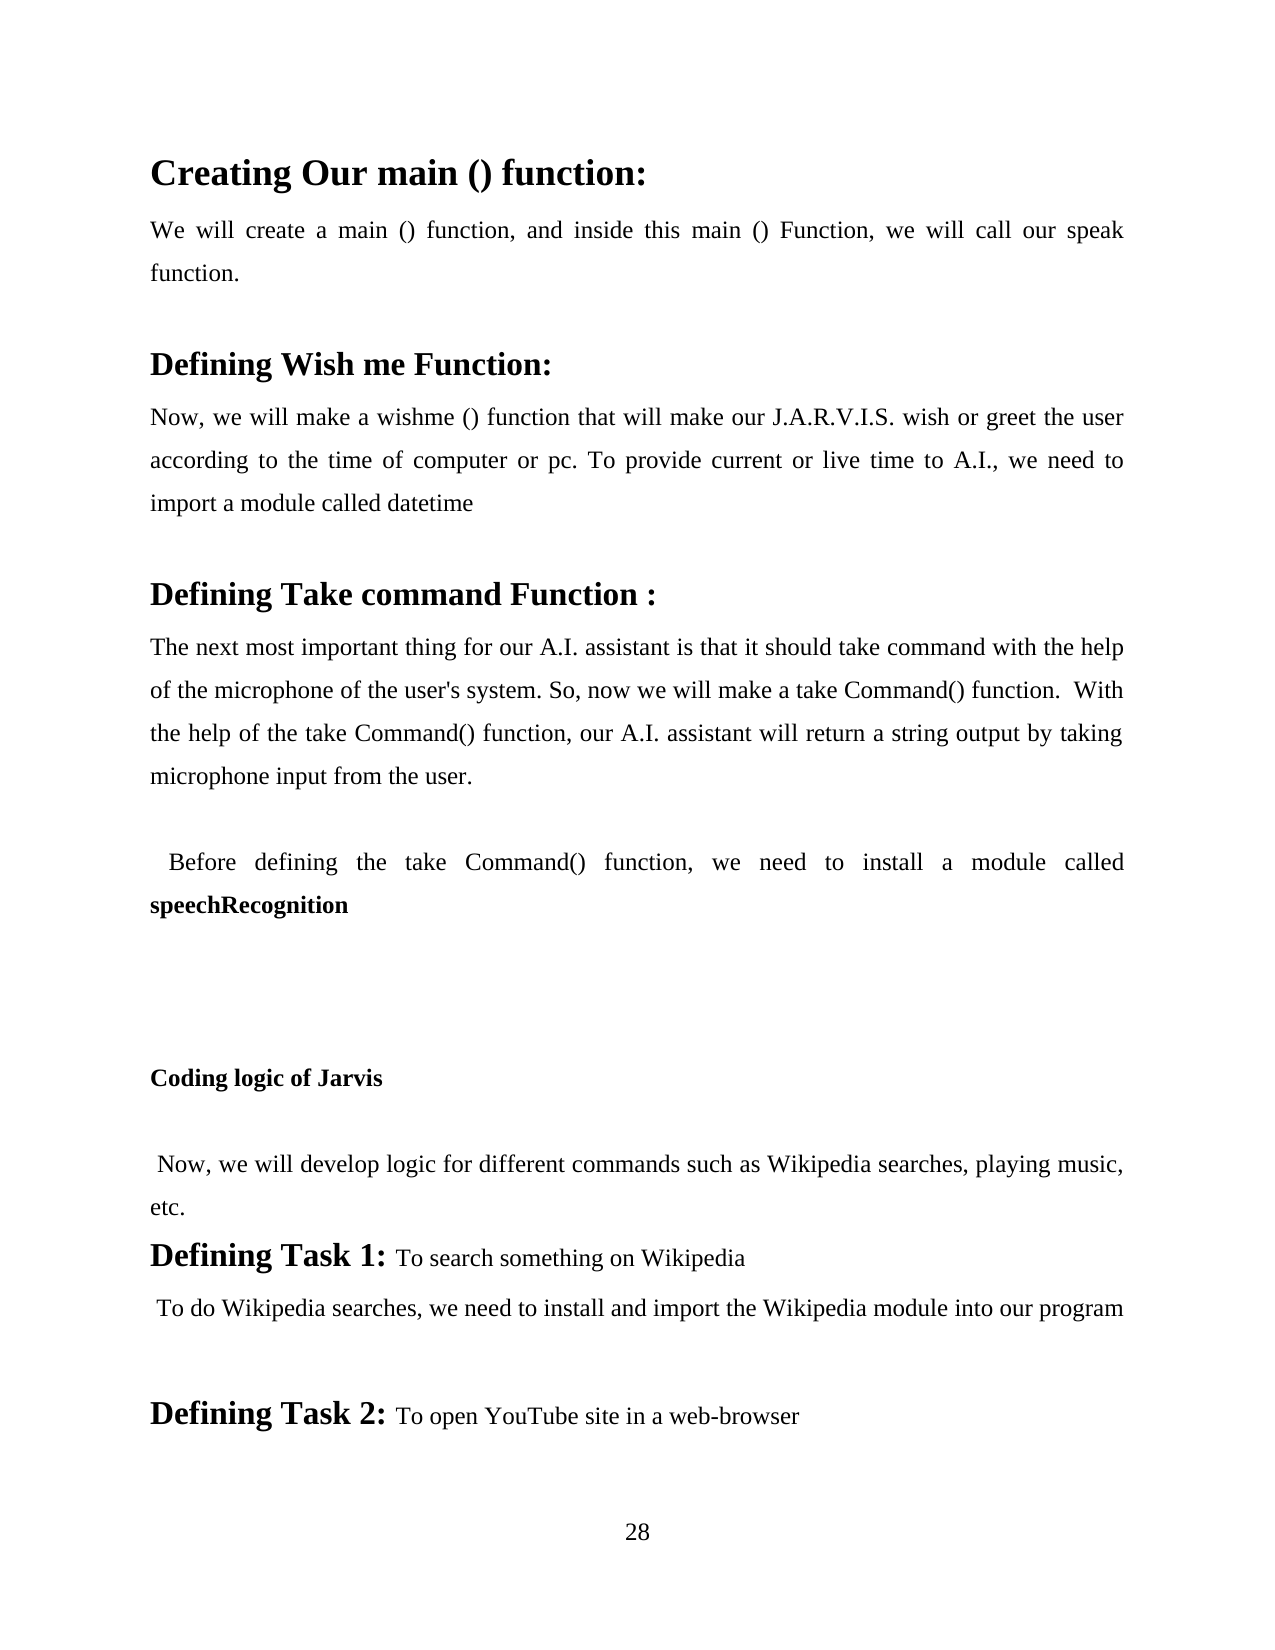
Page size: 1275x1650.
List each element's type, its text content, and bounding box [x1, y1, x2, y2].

text Defining Task 2: To open YouTube site in a web-browser [150, 1393, 1125, 1432]
text Before defining the take Command() function, we need to install a module called speechRecognition [150, 847, 1125, 919]
text Now, we will develop logic for different commands such as Wikipedia searches, playing music, etc. [150, 1149, 1125, 1221]
text Now, we will make a wishme () function that will make our J.A.R.V.I.S. wish or greet the user according to the time of computer or pc. To provide current or live time to A.I., we need to import a module called datetime [150, 402, 1125, 517]
text Coding logic of Jarvis [150, 1063, 1125, 1092]
text The next most important thing for our A.I. assistant is that it should take command with the help of the microphone of the user's system. So, now we will make a take Command() function. With the help of the take Command() function, our A.I. assistant will return a string output by taking microphone input from the user. [150, 632, 1125, 790]
text To do Wikipedia searches, we need to install and import the Wikipedia module into our program [150, 1293, 1125, 1322]
text Defining Wish me Function: [150, 344, 1125, 382]
text Defining Task 1: To search something on Wikipedia [150, 1235, 1125, 1274]
text Defining Take command Function : [150, 574, 1125, 612]
text Creating Our main () function: [150, 150, 1125, 193]
text We will create a main () function, and inside this main () Function, we will call our speak function. [150, 215, 1125, 287]
